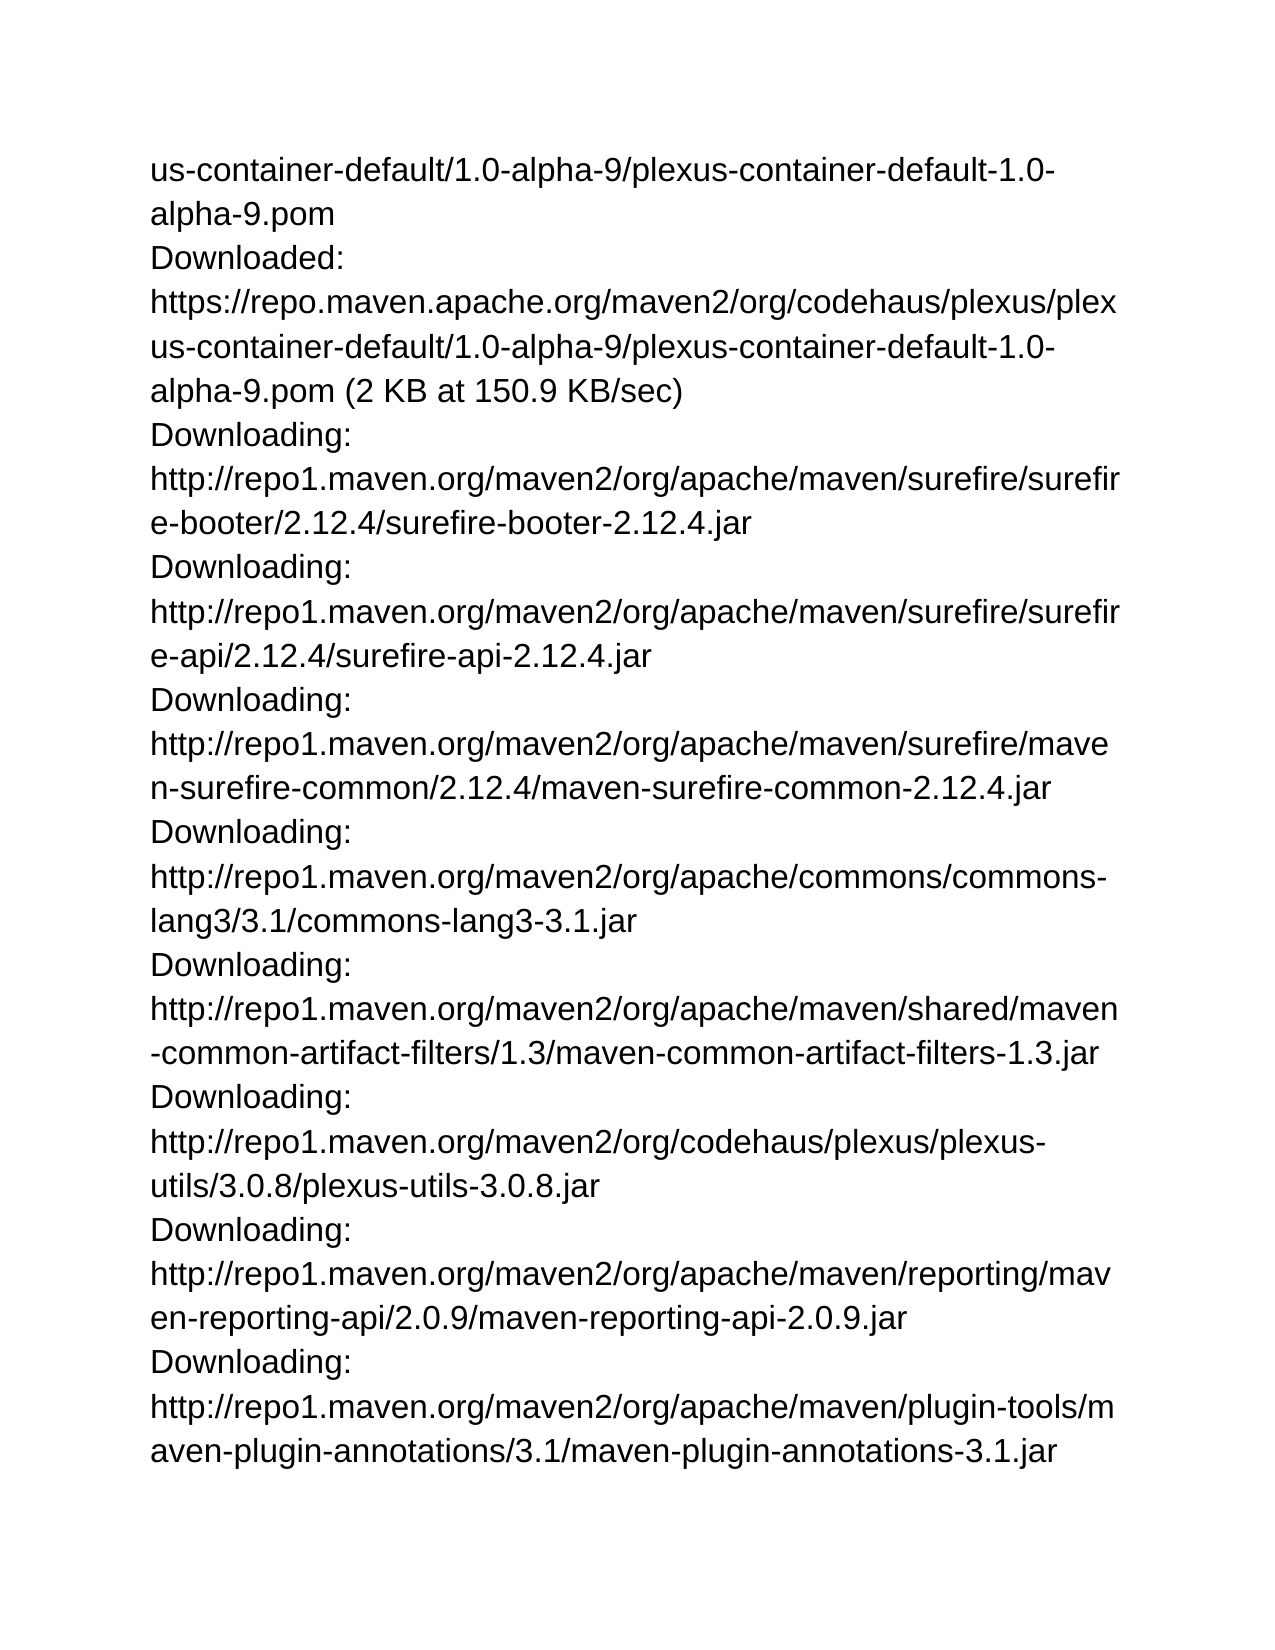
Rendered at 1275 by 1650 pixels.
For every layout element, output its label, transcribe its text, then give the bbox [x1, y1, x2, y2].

text Downloaded: https://repo.maven.apache.org/maven2/org/codehaus/plexus/plexus-container-default/1.0-alpha-9/plexus-container-default-1.0-alpha-9.pom (2 KB at 150.9 KB/sec) [150, 238, 1125, 409]
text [150, 150, 1125, 233]
text Downloading: http://repo1.maven.org/maven2/org/apache/maven/surefire/surefire-booter/2.12.4/surefire-booter-2.12.4.jar [150, 415, 1125, 542]
text Downloading: http://repo1.maven.org/maven2/org/apache/maven/shared/maven-common-artifact-filters/1.3/maven-common-artifact-filters-1.3.jar [150, 945, 1125, 1072]
text Downloading: http://repo1.maven.org/maven2/org/codehaus/plexus/plexus-utils/3.0.8/plexus-utils-3.0.8.jar [150, 1077, 1125, 1204]
text Downloading: http://repo1.maven.org/maven2/org/apache/commons/commons-lang3/3.1/commons-lang3-3.1.jar [150, 812, 1125, 939]
text Downloading: http://repo1.maven.org/maven2/org/apache/maven/surefire/maven-surefire-common/2.12.4/maven-surefire-common-2.12.4.jar [150, 680, 1125, 807]
text Downloading: http://repo1.maven.org/maven2/org/apache/maven/surefire/surefire-api/2.12.4/surefire-api-2.12.4.jar [150, 547, 1125, 674]
text Downloading: http://repo1.maven.org/maven2/org/apache/maven/reporting/maven-reporting-api/2.0.9/maven-reporting-api-2.0.9.jar [150, 1210, 1125, 1337]
text Downloading: http://repo1.maven.org/maven2/org/apache/maven/plugin-tools/maven-plugin-annotations/3.1/maven-plugin-annotations-3.1.jar [150, 1342, 1125, 1469]
